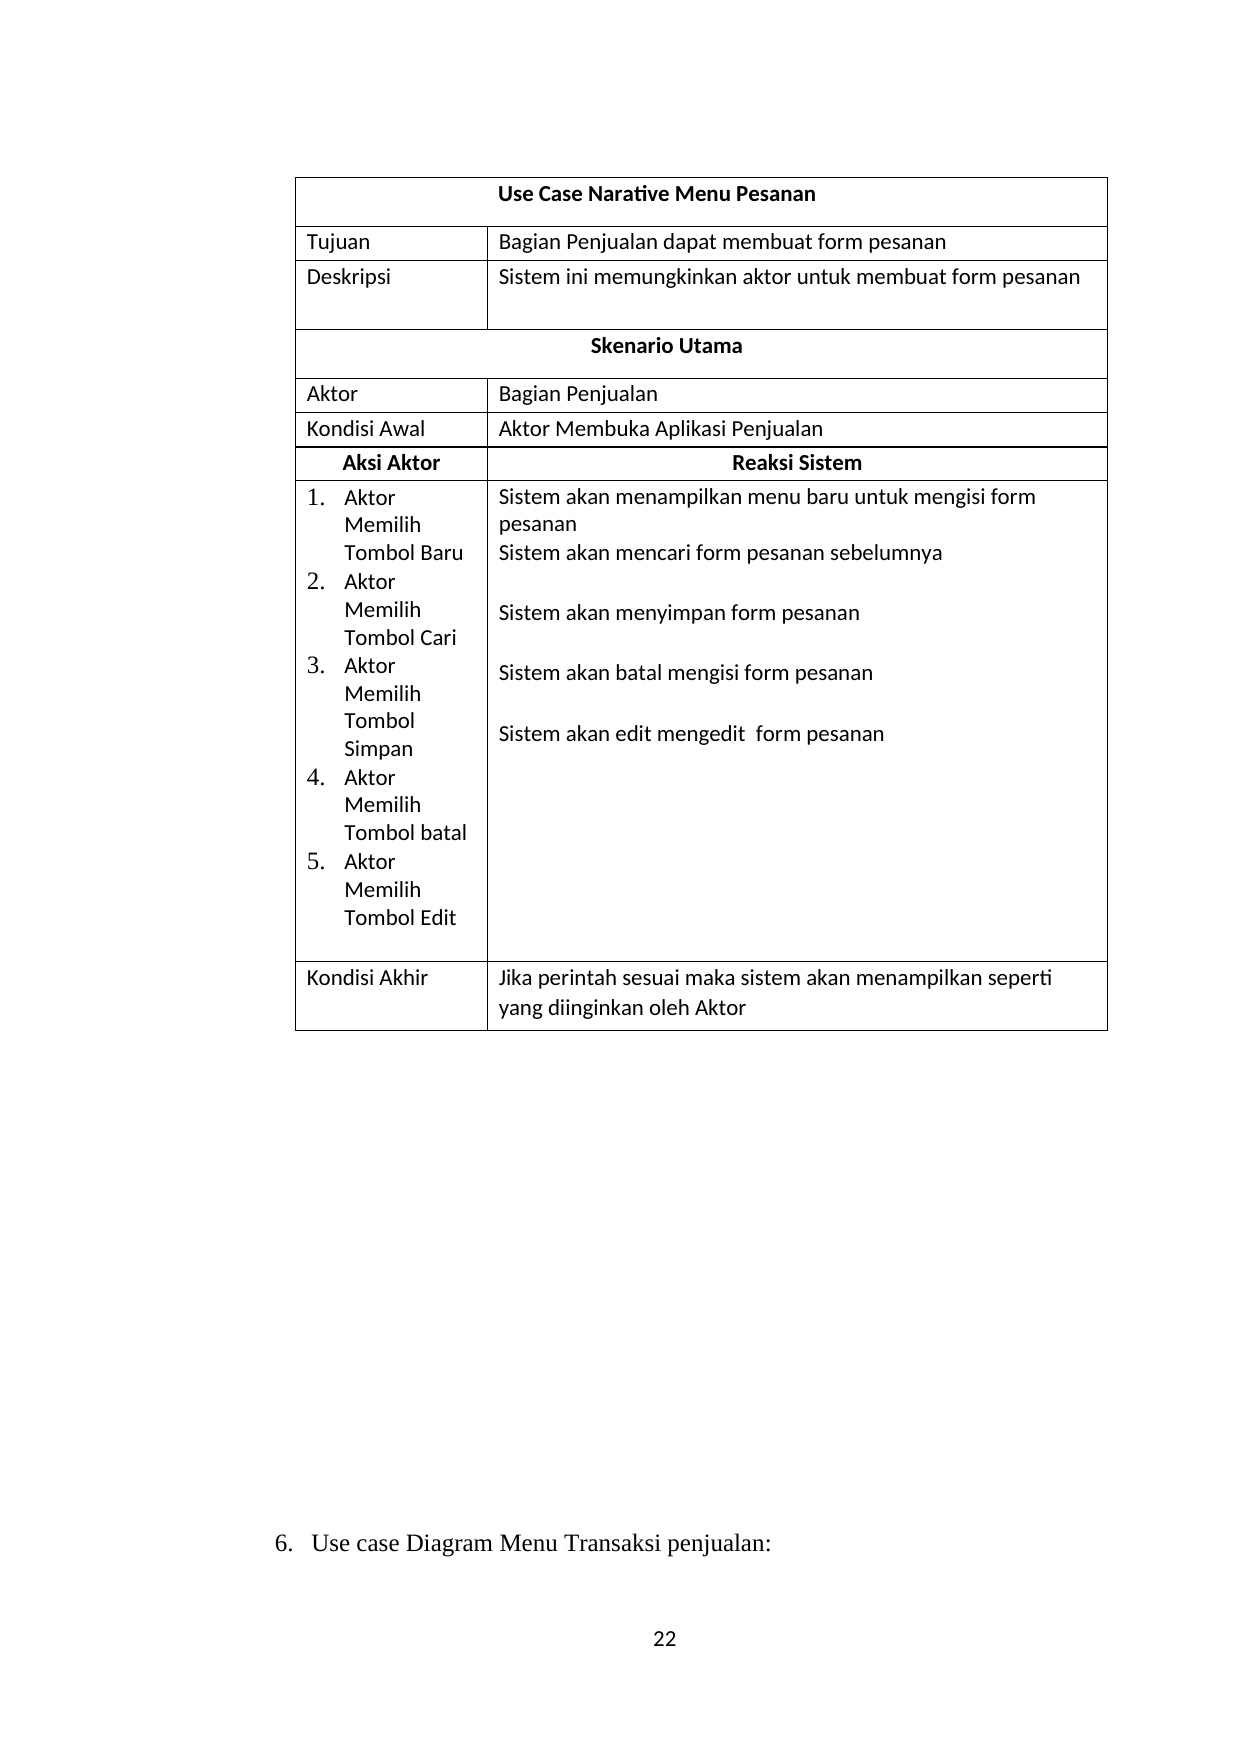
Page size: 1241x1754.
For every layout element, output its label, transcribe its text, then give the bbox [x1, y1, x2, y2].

table_cell Aksi Aktor [296, 448, 487, 480]
table_cell [296, 330, 487, 378]
table_cell Aktor [296, 379, 487, 412]
list Use case Diagram Menu Transaksi penjualan: [274, 1528, 1092, 1557]
table_cell Jika perintah sesuai maka sistem akan menampilkan seperti yang diinginkan oleh Aktor [488, 962, 1107, 1030]
table_cell Skenario Utama [487, 330, 1107, 378]
table_cell Sistem ini memungkinkan aktor untuk membuat form pesanan [488, 261, 1107, 329]
table_cell Kondisi Awal [296, 413, 487, 446]
table_cell Kondisi Akhir [296, 962, 487, 1030]
table_header Use Case Narative Menu Pesanan [487, 178, 1107, 226]
table_cell Sistem akan menampilkan menu baru untuk mengisi form pesanan Sistem akan mencari form pesanan sebelumnya Sistem akan menyimpan form pesanan Sistem akan batal mengisi form pesanan Sistem akan edit mengedit form pesanan [488, 481, 1107, 961]
table_cell Bagian Penjualan [488, 379, 1107, 412]
table_header [296, 178, 487, 226]
table_cell Tujuan [296, 227, 487, 260]
table_cell Reaksi Sistem [488, 448, 1107, 480]
table_cell Deskripsi [296, 261, 487, 329]
table_cell Aktor Memilih Tombol Baru Aktor Memilih Tombol Cari Aktor Memilih Tombol Simpan Aktor Memilih Tombol batal Aktor Memilih Tombol Edit [296, 481, 487, 961]
table_cell Aktor Membuka Aplikasi Penjualan [488, 413, 1107, 446]
table_cell Bagian Penjualan dapat membuat form pesanan [488, 227, 1107, 260]
